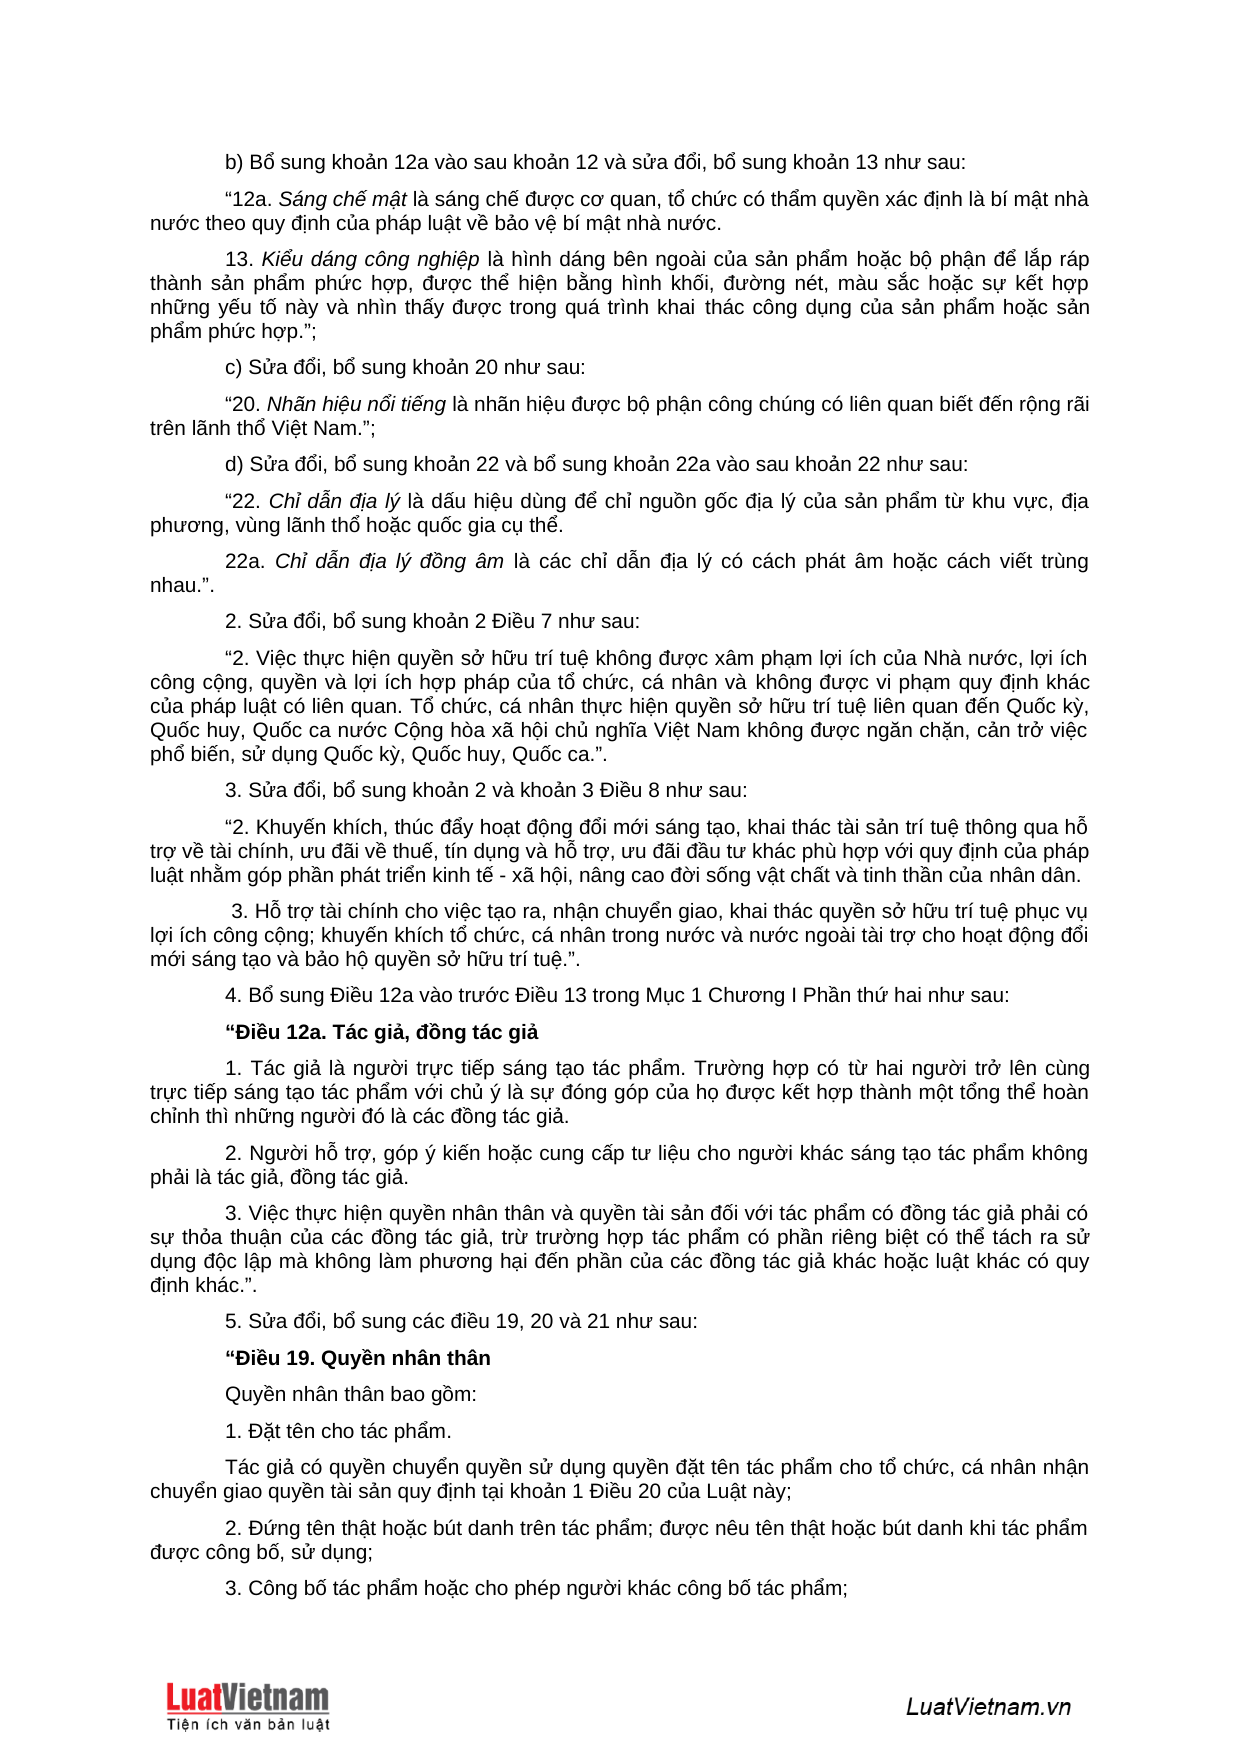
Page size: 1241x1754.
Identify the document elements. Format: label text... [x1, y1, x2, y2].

picture [150, 1660, 1089, 1754]
text b) Bổ sung khoản 12a vào sau khoản 12 và sửa đổi, bổ sung khoản 13 như sau: [150, 150, 1090, 174]
text 5. Sửa đổi, bổ sung các điều 19, 20 và 21 như sau: [150, 1309, 1090, 1333]
text “Điều 19. Quyền nhân thân [150, 1346, 1090, 1370]
text 1. Tác giả là người trực tiếp sáng tạo tác phẩm. Trường hợp có từ hai người trở lên cùng trực tiếp sáng tạo tác phẩm với chủ ý là sự đóng góp của họ được kết hợp thành một tổng thể hoàn chỉnh thì những người đó là các đồng tác giả. [150, 1056, 1090, 1128]
text c) Sửa đổi, bổ sung khoản 20 như sau: [150, 355, 1090, 379]
text Quyền nhân thân bao gồm: [150, 1382, 1090, 1406]
text “2. Khuyến khích, thúc đẩy hoạt động đổi mới sáng tạo, khai thác tài sản trí tuệ thông qua hỗ trợ về tài chính, ưu đãi về thuế, tín dụng và hỗ trợ, ưu đãi đầu tư khác phù hợp với quy định của pháp luật nhằm góp phần phát triển kinh tế - xã hội, nâng cao đời sống vật chất và tinh thần của nhân dân. [150, 814, 1090, 886]
text “12a. Sáng chế mật là sáng chế được cơ quan, tổ chức có thẩm quyền xác định là bí mật nhà nước theo quy định của pháp luật về bảo vệ bí mật nhà nước. [150, 186, 1090, 234]
text 3. Việc thực hiện quyền nhân thân và quyền tài sản đối với tác phẩm có đồng tác giả phải có sự thỏa thuận của các đồng tác giả, trừ trường hợp tác phẩm có phần riêng biệt có thể tách ra sử dụng độc lập mà không làm phương hại đến phần của các đồng tác giả khác hoặc luật khác có quy định khác.”. [150, 1201, 1090, 1297]
text 1. Đặt tên cho tác phẩm. [150, 1419, 1090, 1443]
text 22a. Chỉ dẫn địa lý đồng âm là các chỉ dẫn địa lý có cách phát âm hoặc cách viết trùng nhau.”. [150, 549, 1090, 597]
text 3. Sửa đổi, bổ sung khoản 2 và khoản 3 Điều 8 như sau: [150, 778, 1090, 802]
text “Điều 12a. Tác giả, đồng tác giả [150, 1020, 1090, 1044]
text 13. Kiểu dáng công nghiệp là hình dáng bên ngoài của sản phẩm hoặc bộ phận để lắp ráp thành sản phẩm phức hợp, được thể hiện bằng hình khối, đường nét, màu sắc hoặc sự kết hợp những yếu tố này và nhìn thấy được trong quá trình khai thác công dụng của sản phẩm hoặc sản phẩm phức hợp.”; [150, 247, 1090, 343]
text “20. Nhãn hiệu nổi tiếng là nhãn hiệu được bộ phận công chúng có liên quan biết đến rộng rãi trên lãnh thổ Việt Nam.”; [150, 392, 1090, 439]
text 2. Sửa đổi, bổ sung khoản 2 Điều 7 như sau: [150, 609, 1090, 633]
text 2. Người hỗ trợ, góp ý kiến hoặc cung cấp tư liệu cho người khác sáng tạo tác phẩm không phải là tác giả, đồng tác giả. [150, 1141, 1090, 1188]
text 3. Công bố tác phẩm hoặc cho phép người khác công bố tác phẩm; [150, 1576, 1090, 1600]
text “2. Việc thực hiện quyền sở hữu trí tuệ không được xâm phạm lợi ích của Nhà nước, lợi ích công cộng, quyền và lợi ích hợp pháp của tổ chức, cá nhân và không được vi phạm quy định khác của pháp luật có liên quan. Tổ chức, cá nhân thực hiện quyền sở hữu trí tuệ liên quan đến Quốc kỳ, Quốc huy, Quốc ca nước Cộng hòa xã hội chủ nghĩa Việt Nam không được ngăn chặn, cản trở việc phổ biến, sử dụng Quốc kỳ, Quốc huy, Quốc ca.”. [150, 670, 1090, 766]
text 3. Hỗ trợ tài chính cho việc tạo ra, nhận chuyển giao, khai thác quyền sở hữu trí tuệ phục vụ lợi ích công cộng; khuyến khích tổ chức, cá nhân trong nước và nước ngoài tài trợ cho hoạt động đổi mới sáng tạo và bảo hộ quyền sở hữu trí tuệ.”. [150, 899, 1090, 971]
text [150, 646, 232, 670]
text 4. Bổ sung Điều 12a vào trước Điều 13 trong Mục 1 Chương I Phần thứ hai như sau: [150, 983, 1090, 1007]
text Tác giả có quyền chuyển quyền sử dụng quyền đặt tên tác phẩm cho tổ chức, cá nhân nhận chuyển giao quyền tài sản quy định tại khoản 1 Điều 20 của Luật này; [150, 1455, 1090, 1503]
text d) Sửa đổi, bổ sung khoản 22 và bổ sung khoản 22a vào sau khoản 22 như sau: [150, 452, 1090, 476]
text “22. Chỉ dẫn địa lý là dấu hiệu dùng để chỉ nguồn gốc địa lý của sản phẩm từ khu vực, địa phương, vùng lãnh thổ hoặc quốc gia cụ thể. [150, 488, 1090, 536]
text 2. Đứng tên thật hoặc bút danh trên tác phẩm; được nêu tên thật hoặc bút danh khi tác phẩm được công bố, sử dụng; [150, 1516, 1090, 1563]
